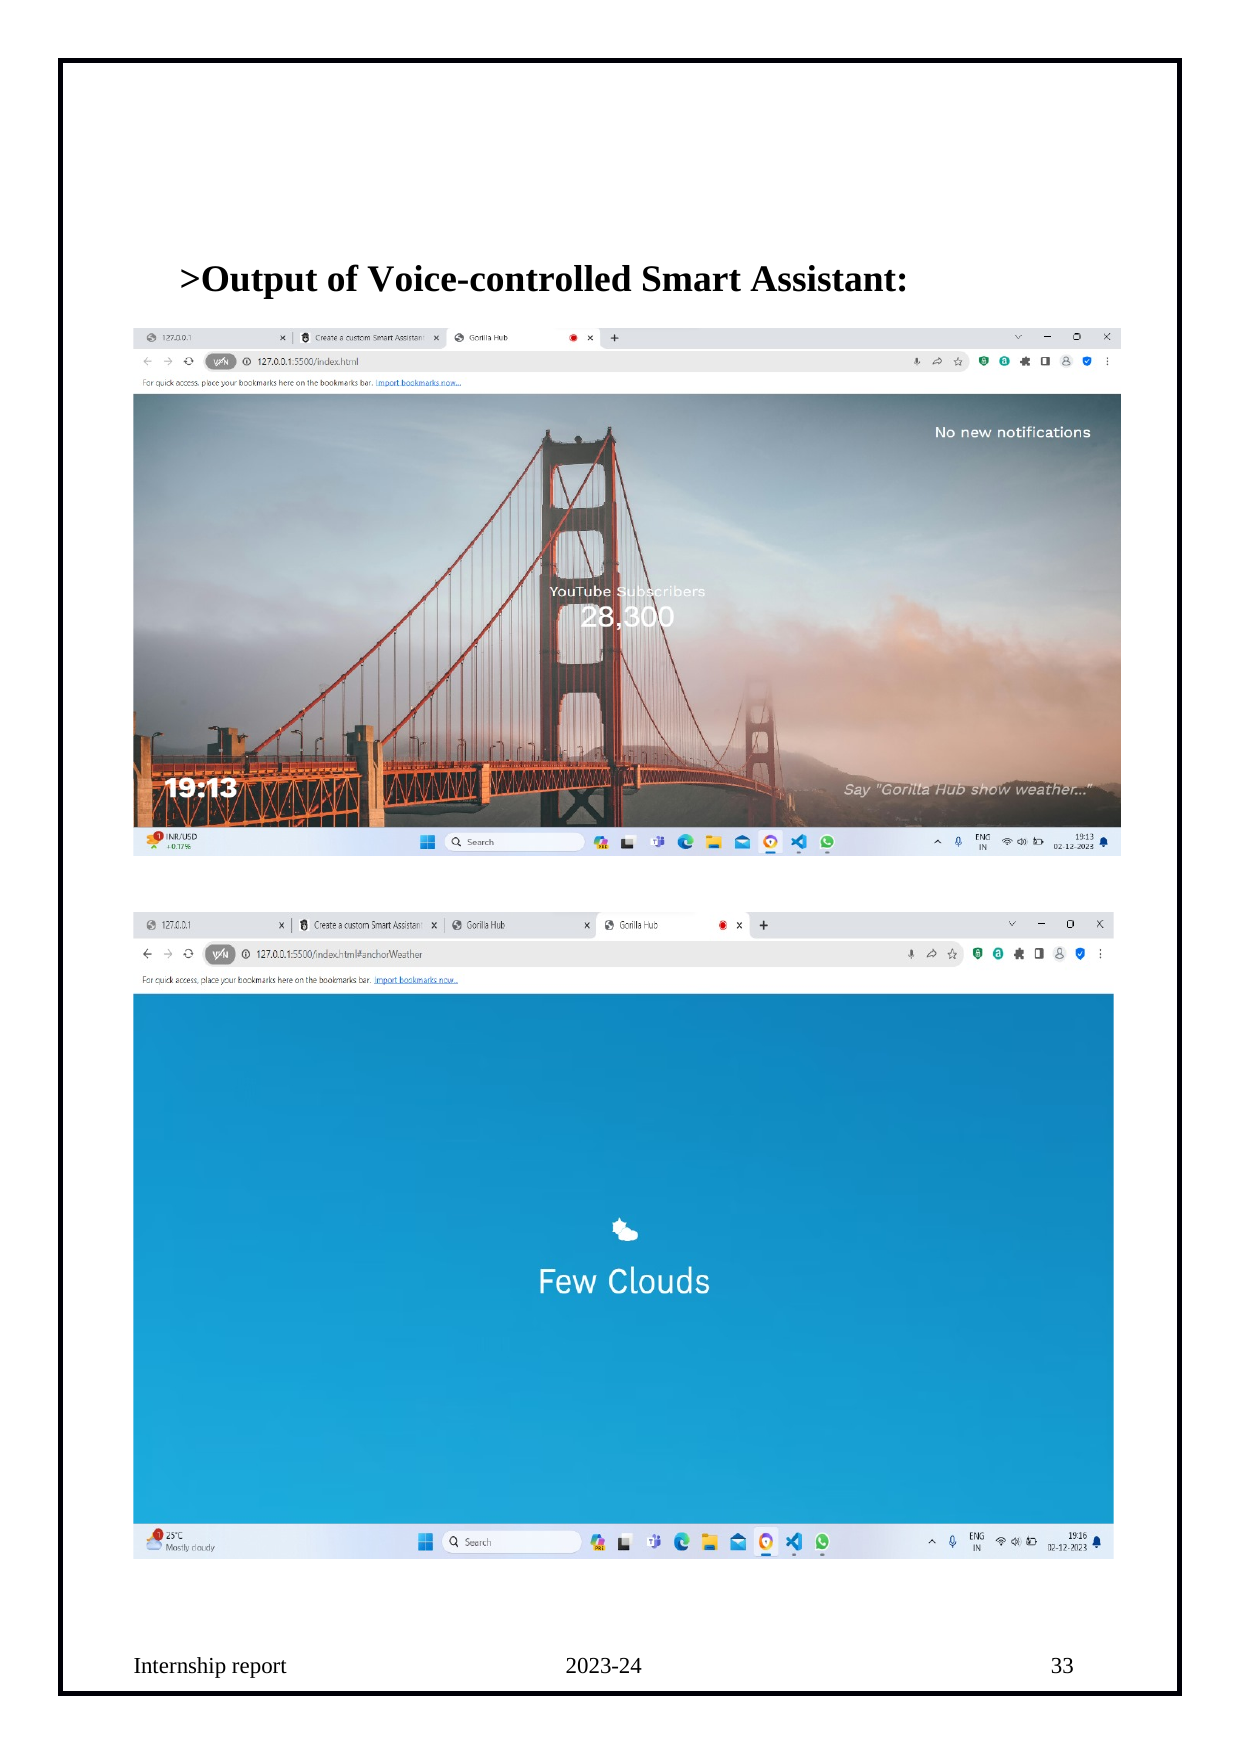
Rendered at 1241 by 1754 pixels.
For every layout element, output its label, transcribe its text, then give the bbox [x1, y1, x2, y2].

picture [133, 912, 1114, 1559]
picture [133, 328, 1121, 856]
subtitle >Output of Voice-controlled Smart Assistant: [179, 256, 1113, 299]
picture [951, 1003, 972, 1008]
